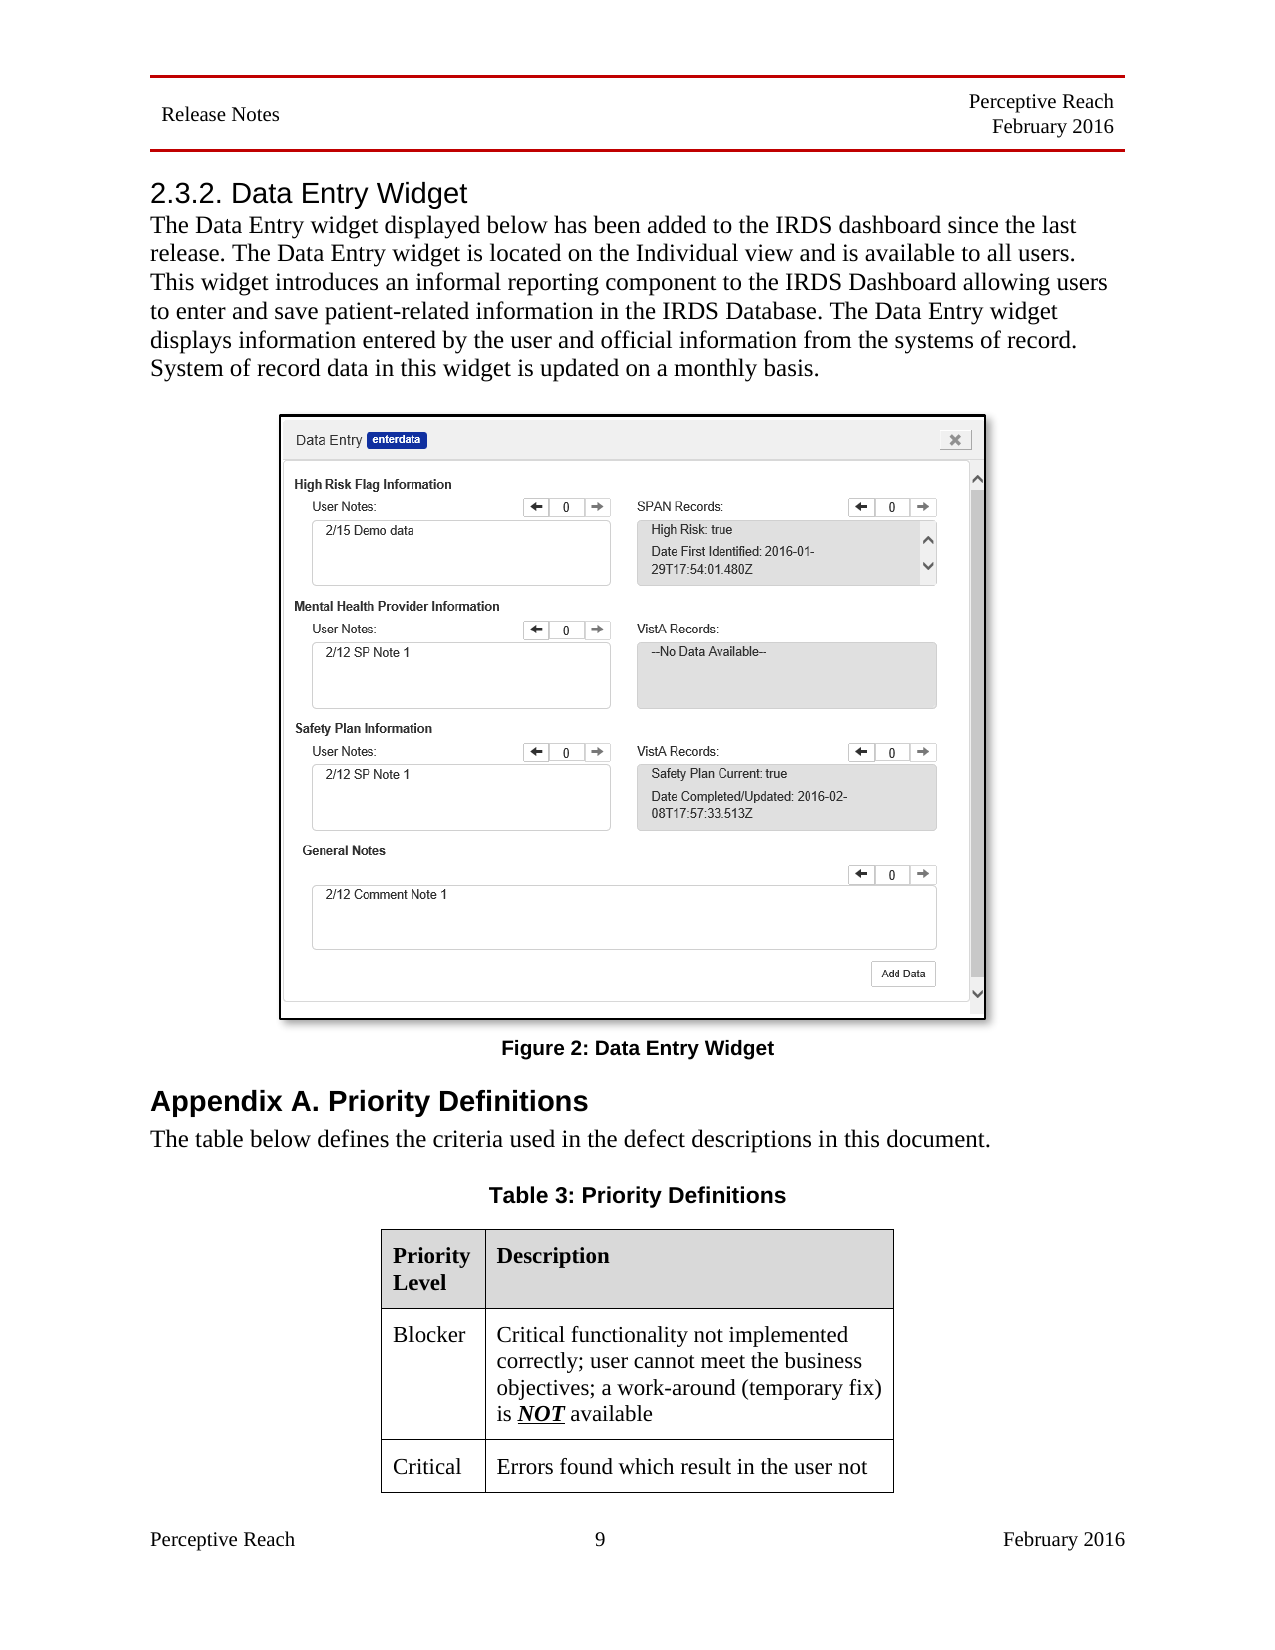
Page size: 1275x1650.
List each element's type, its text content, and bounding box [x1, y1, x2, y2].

text Figure 2: Data Entry Widget [150, 1036, 1125, 1059]
table_cell Critical functionality not implemented correctly; user cannot meet the business objectives; a work-around (temporary fix) is NOT available [486, 1309, 893, 1439]
subtitle 2.3.2. Data Entry Widget [150, 176, 1125, 210]
text The table below defines the criteria used in the defect descriptions in this document. [150, 1124, 1125, 1153]
table_cell Critical [382, 1440, 485, 1492]
text The Data Entry widget displayed below has been added to the IRDS dashboard since the last release. The Data Entry widget is located on the Individual view and is available to all users. This widget introduces an informal reporting component to the IRDS Dashboard allowing users to enter and save patient-related information in the IRDS Database. The Data Entry widget displays information entered by the user and official information from the systems of record. System of record data in this widget is updated on a monthly basis. [150, 210, 1125, 382]
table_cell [486, 1440, 893, 1492]
table_header Priority Level [382, 1230, 485, 1308]
picture [281, 417, 984, 1018]
table_header Description [486, 1230, 893, 1308]
table_cell Blocker [382, 1309, 485, 1439]
subtitle Appendix A. Priority Definitions [150, 1084, 1125, 1118]
